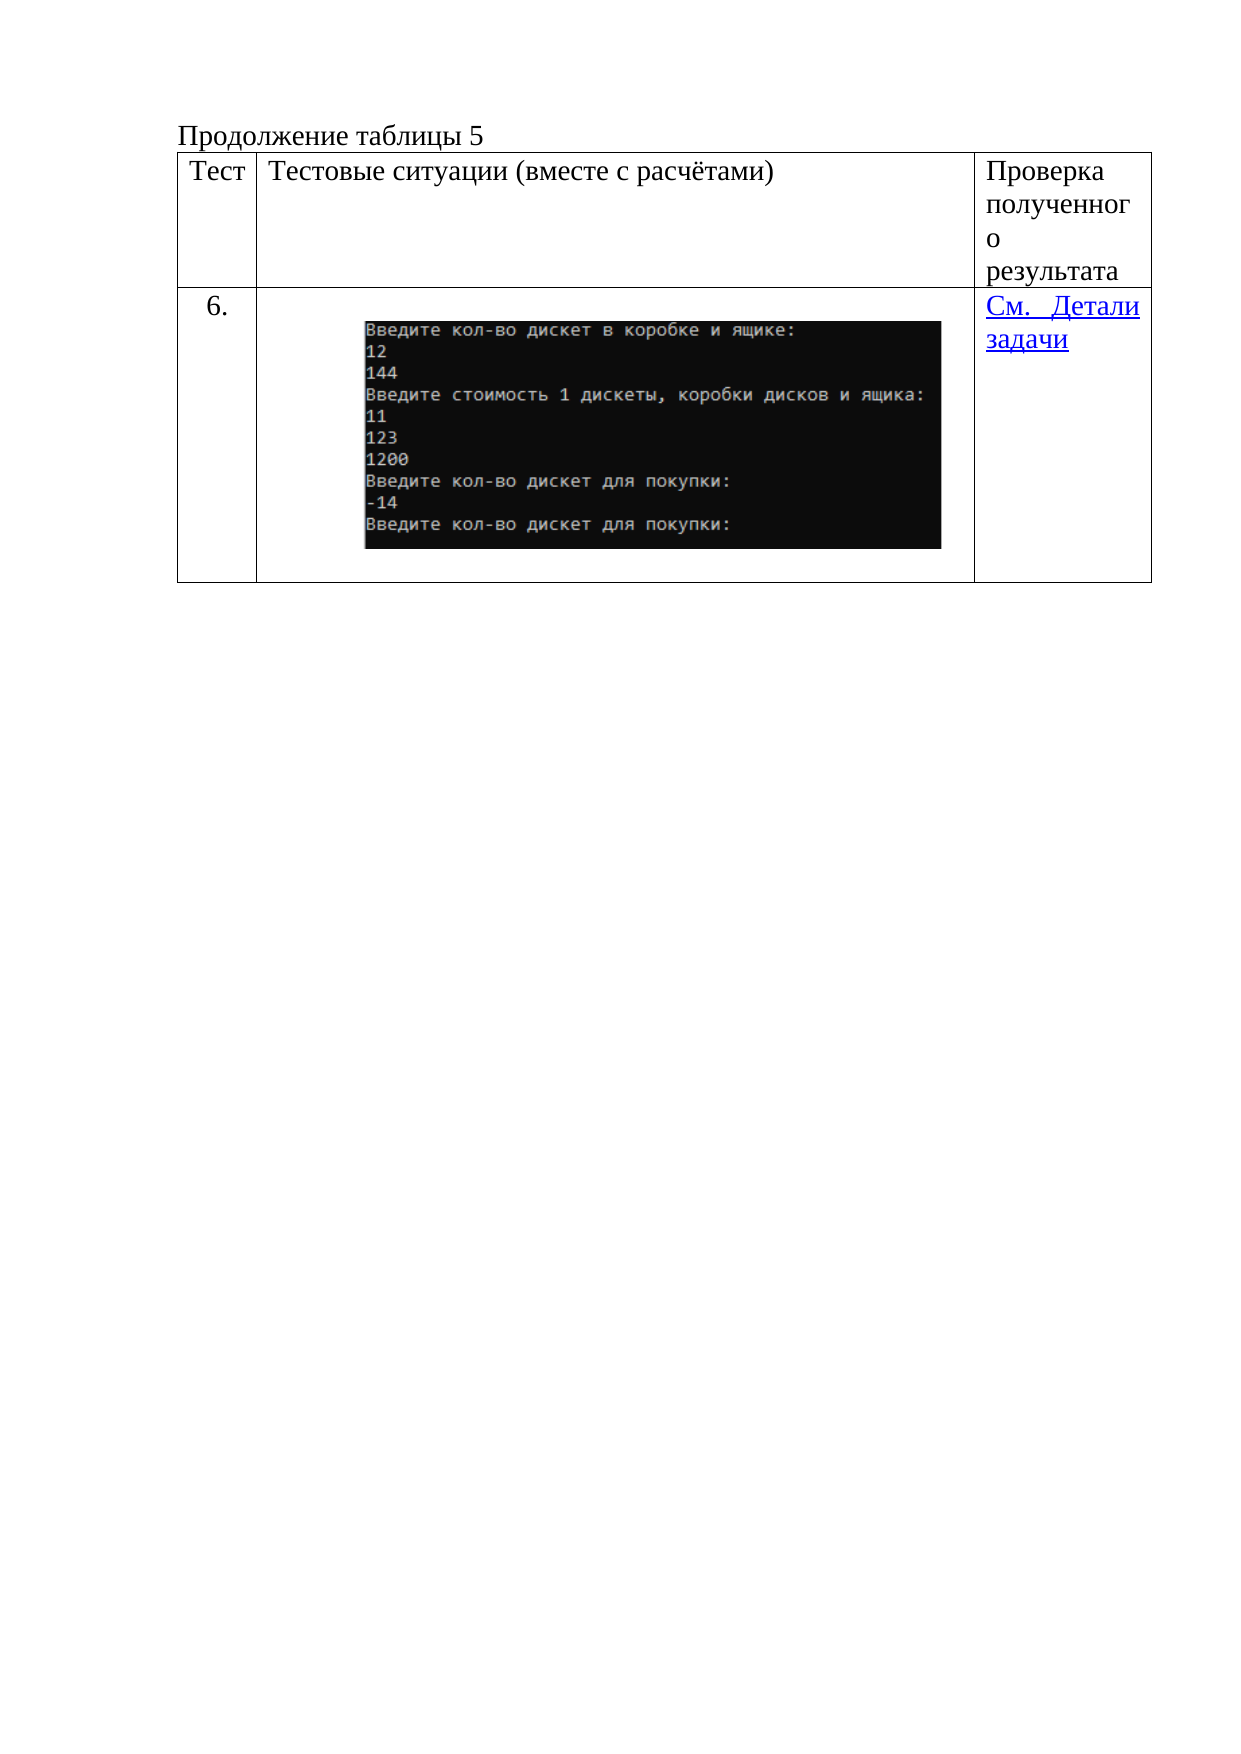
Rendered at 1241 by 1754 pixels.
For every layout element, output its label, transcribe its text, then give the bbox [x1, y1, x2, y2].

table_cell См. Детали задачи [975, 288, 1151, 582]
table_header Тестовые ситуации (вместе с расчётами) [257, 153, 974, 287]
text Продолжение таблицы 5 [177, 118, 1152, 152]
picture [363, 321, 942, 549]
table_header Тест [178, 153, 256, 287]
table_header Проверка полученного результата [975, 153, 1151, 287]
table_cell 6. [178, 288, 256, 582]
table_cell [257, 288, 974, 582]
